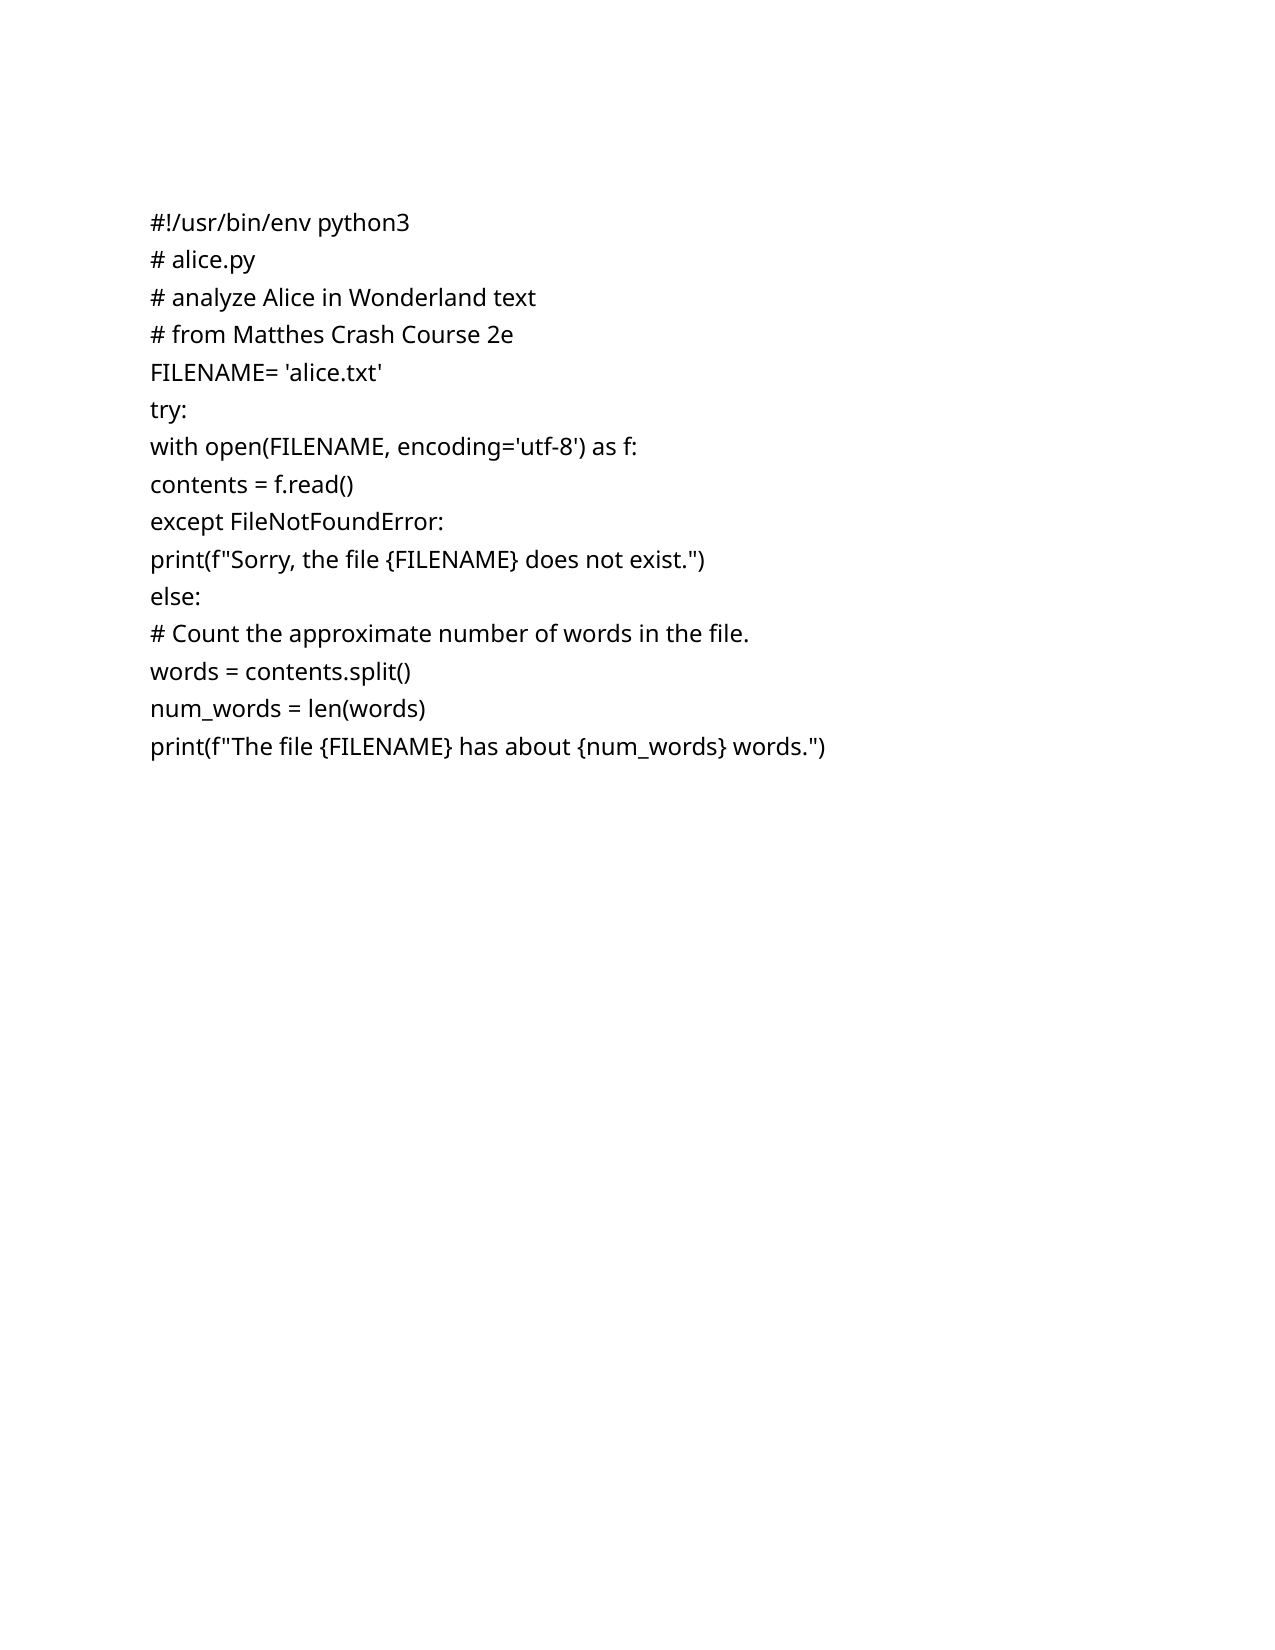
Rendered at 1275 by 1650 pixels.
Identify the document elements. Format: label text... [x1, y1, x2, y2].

text #!/usr/bin/env python3 # alice.py # analyze Alice in Wonderland text # from Matthes Crash Course 2e FILENAME= 'alice.txt' try: with open(FILENAME, encoding='utf-8') as f: contents = f.read() except FileNotFoundError: print(f"Sorry, the file {FILENAME} does not exist.") else: # Count the approximate number of words in the file. words = contents.split() num_words = len(words) print(f"The file {FILENAME} has about {num_words} words.") [150, 206, 1125, 762]
